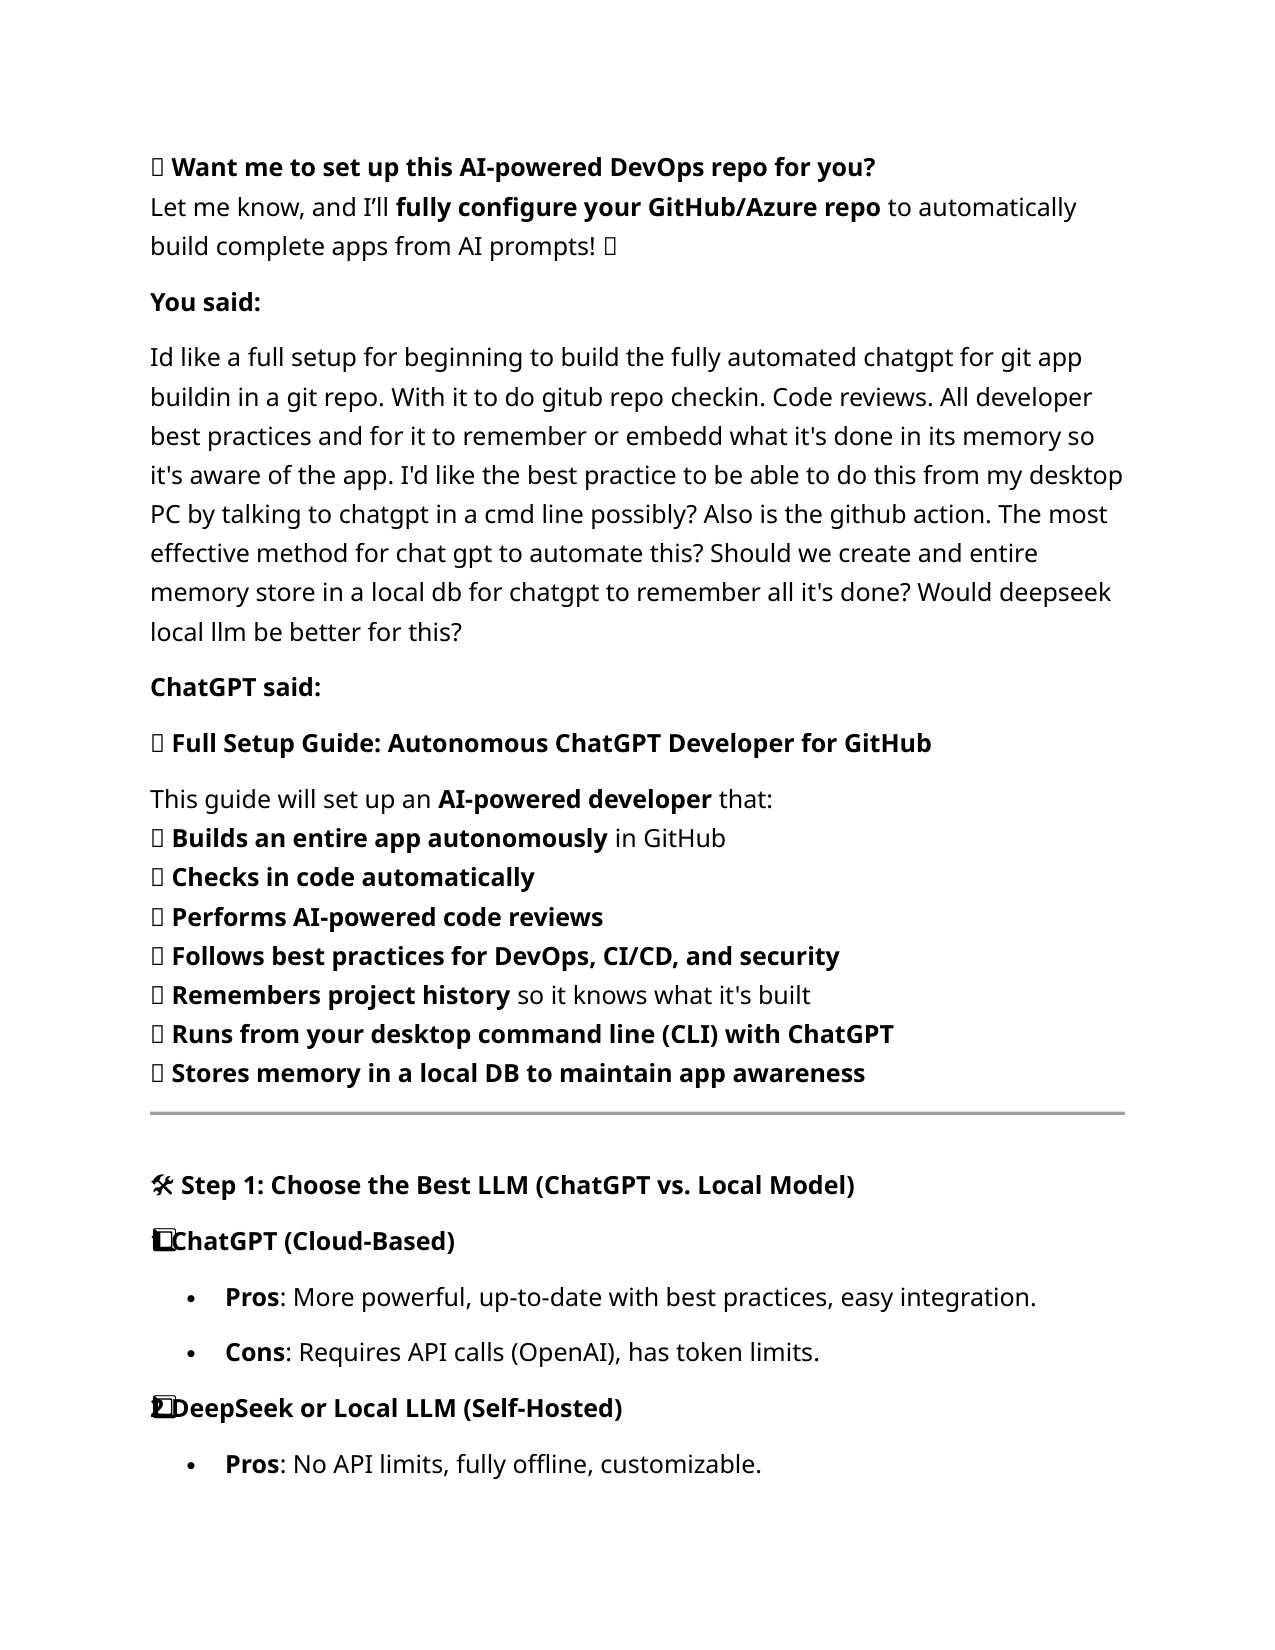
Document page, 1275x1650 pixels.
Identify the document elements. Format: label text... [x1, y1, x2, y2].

text 🚀 Full Setup Guide: Autonomous ChatGPT Developer for GitHub [150, 726, 1125, 760]
text ChatGPT said: [150, 670, 1125, 704]
text 1️⃣ ChatGPT (Cloud-Based) [150, 1223, 1125, 1257]
text You said: [150, 284, 1125, 318]
text 2️⃣ DeepSeek or Local LLM (Self-Hosted) [150, 1391, 1125, 1425]
text Id like a full setup for beginning to build the fully automated chatgpt for git app buildin in a git repo. With it to do gitub repo checkin. Code reviews. All developer best practices and for it to remember or embedd what it's done in its memory so it's aware of the app. I'd like the best practice to be able to do this from my desktop PC by talking to chatgpt in a cmd line possibly? Also is the github action. The most effective method for chat gpt to automate this? Should we create and entire memory store in a local db for chatgpt to remember all it's done? Would deepseek local llm be better for this? [150, 340, 1125, 648]
list Pros: No API limits, fully offline, customizable. [187, 1447, 1125, 1481]
text 🛠️ Step 1: Choose the Best LLM (ChatGPT vs. Local Model) [150, 1167, 1125, 1202]
list Pros: More powerful, up-to-date with best practices, easy integration. [187, 1279, 1125, 1313]
text 🔥 Want me to set up this AI-powered DevOps repo for you? Let me know, and I’ll fully configure your GitHub/Azure repo to automatically build complete apps from AI prompts! 🚀 [150, 150, 1125, 262]
text This guide will set up an AI-powered developer that: ✅ Builds an entire app autonomously in GitHub ✅ Checks in code automatically ✅ Performs AI-powered code reviews ✅ Follows best practices for DevOps, CI/CD, and security ✅ Remembers project history so it knows what it's built ✅ Runs from your desktop command line (CLI) with ChatGPT ✅ Stores memory in a local DB to maintain app awareness [150, 782, 1125, 1090]
list Cons: Requires API calls (OpenAI), has token limits. [187, 1335, 1125, 1369]
